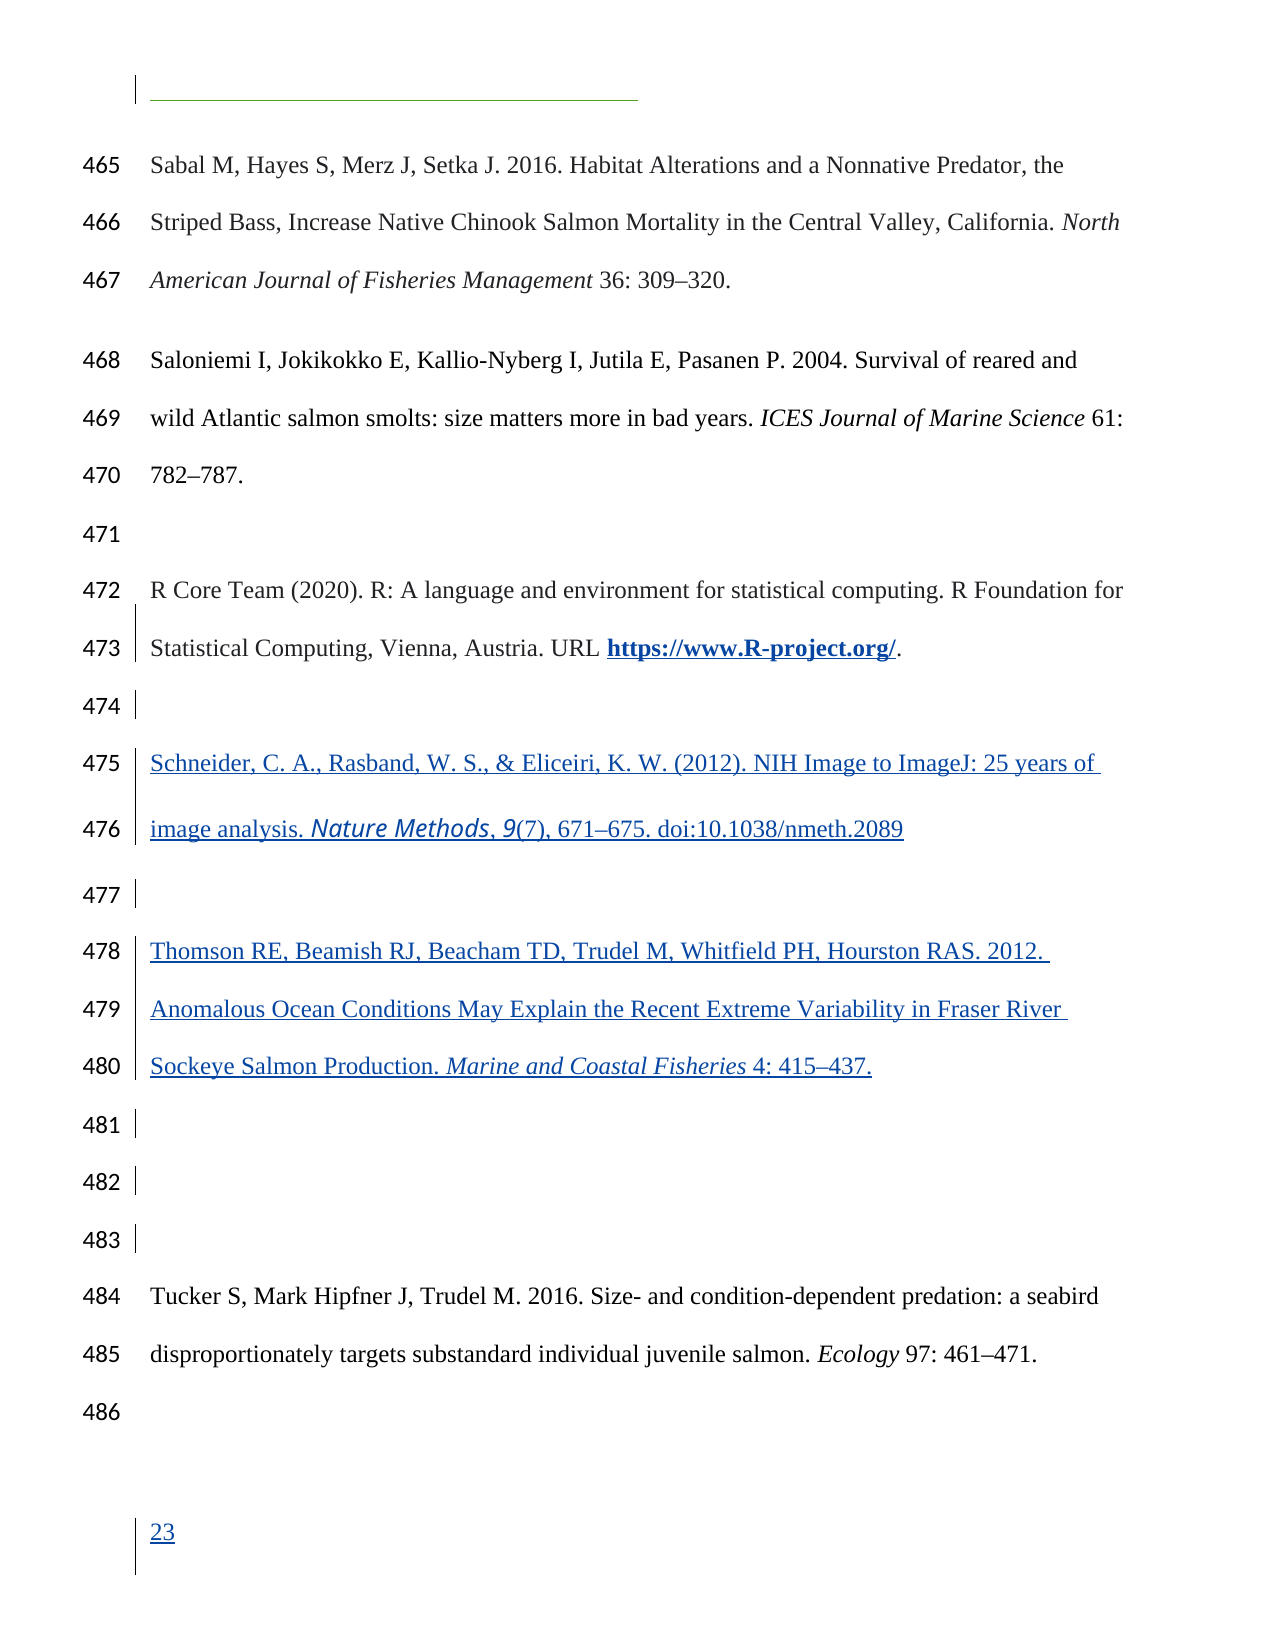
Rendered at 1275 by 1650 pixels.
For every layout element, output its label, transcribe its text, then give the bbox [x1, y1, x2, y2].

text Saloniemi I, Jokikokko E, Kallio-Nyberg I, Jutila E, Pasanen P. 2004. Survival of reared and wild Atlantic salmon smolts: size matters more in bad years. ICES Journal of Marine Science 61: 782–787. [150, 345, 1125, 489]
text Sabal M, Hayes S, Merz J, Setka J. 2016. Habitat Alterations and a Nonnative Predator, the Striped Bass, Increase Native Chinook Salmon Mortality in the Central Valley, California. North American Journal of Fisheries Management 36: 309–320. [150, 150, 1125, 294]
text Tucker S, Mark Hipfner J, Trudel M. 2016. Size- and condition-dependent predation: a seabird disproportionately targets substandard individual juvenile salmon. Ecology 97: 461–471. [150, 1281, 1125, 1368]
text R Core Team (2020). R: A language and environment for statistical computing. R Foundation for Statistical Computing, Vienna, Austria. URL https://www.R-project.org/. [150, 575, 1125, 662]
